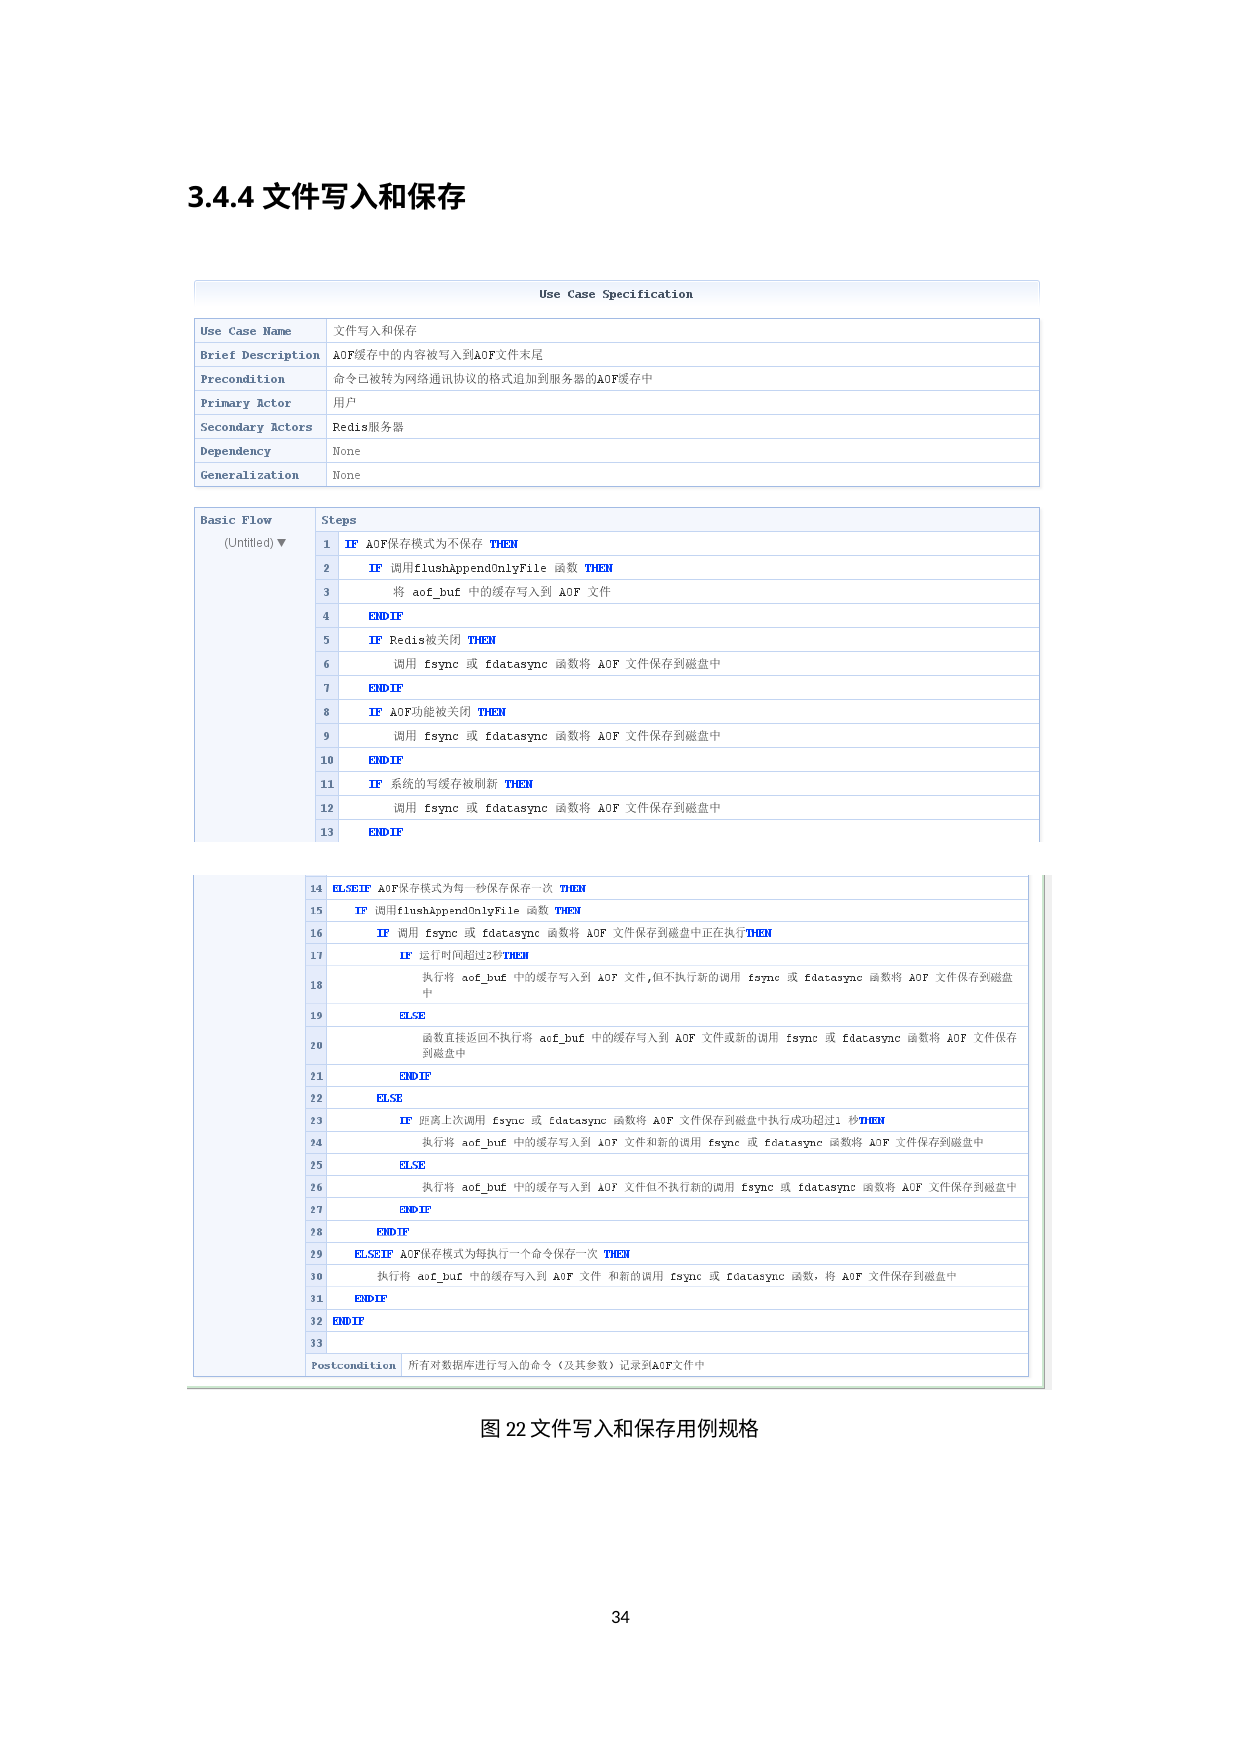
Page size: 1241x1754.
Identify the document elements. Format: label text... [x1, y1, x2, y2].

picture [187, 875, 1052, 1390]
picture [187, 275, 1053, 842]
subtitle 3.4.4 文件写入和保存 [187, 162, 1053, 227]
text 图 22 文件写入和保存用例规格 [187, 1411, 1053, 1443]
